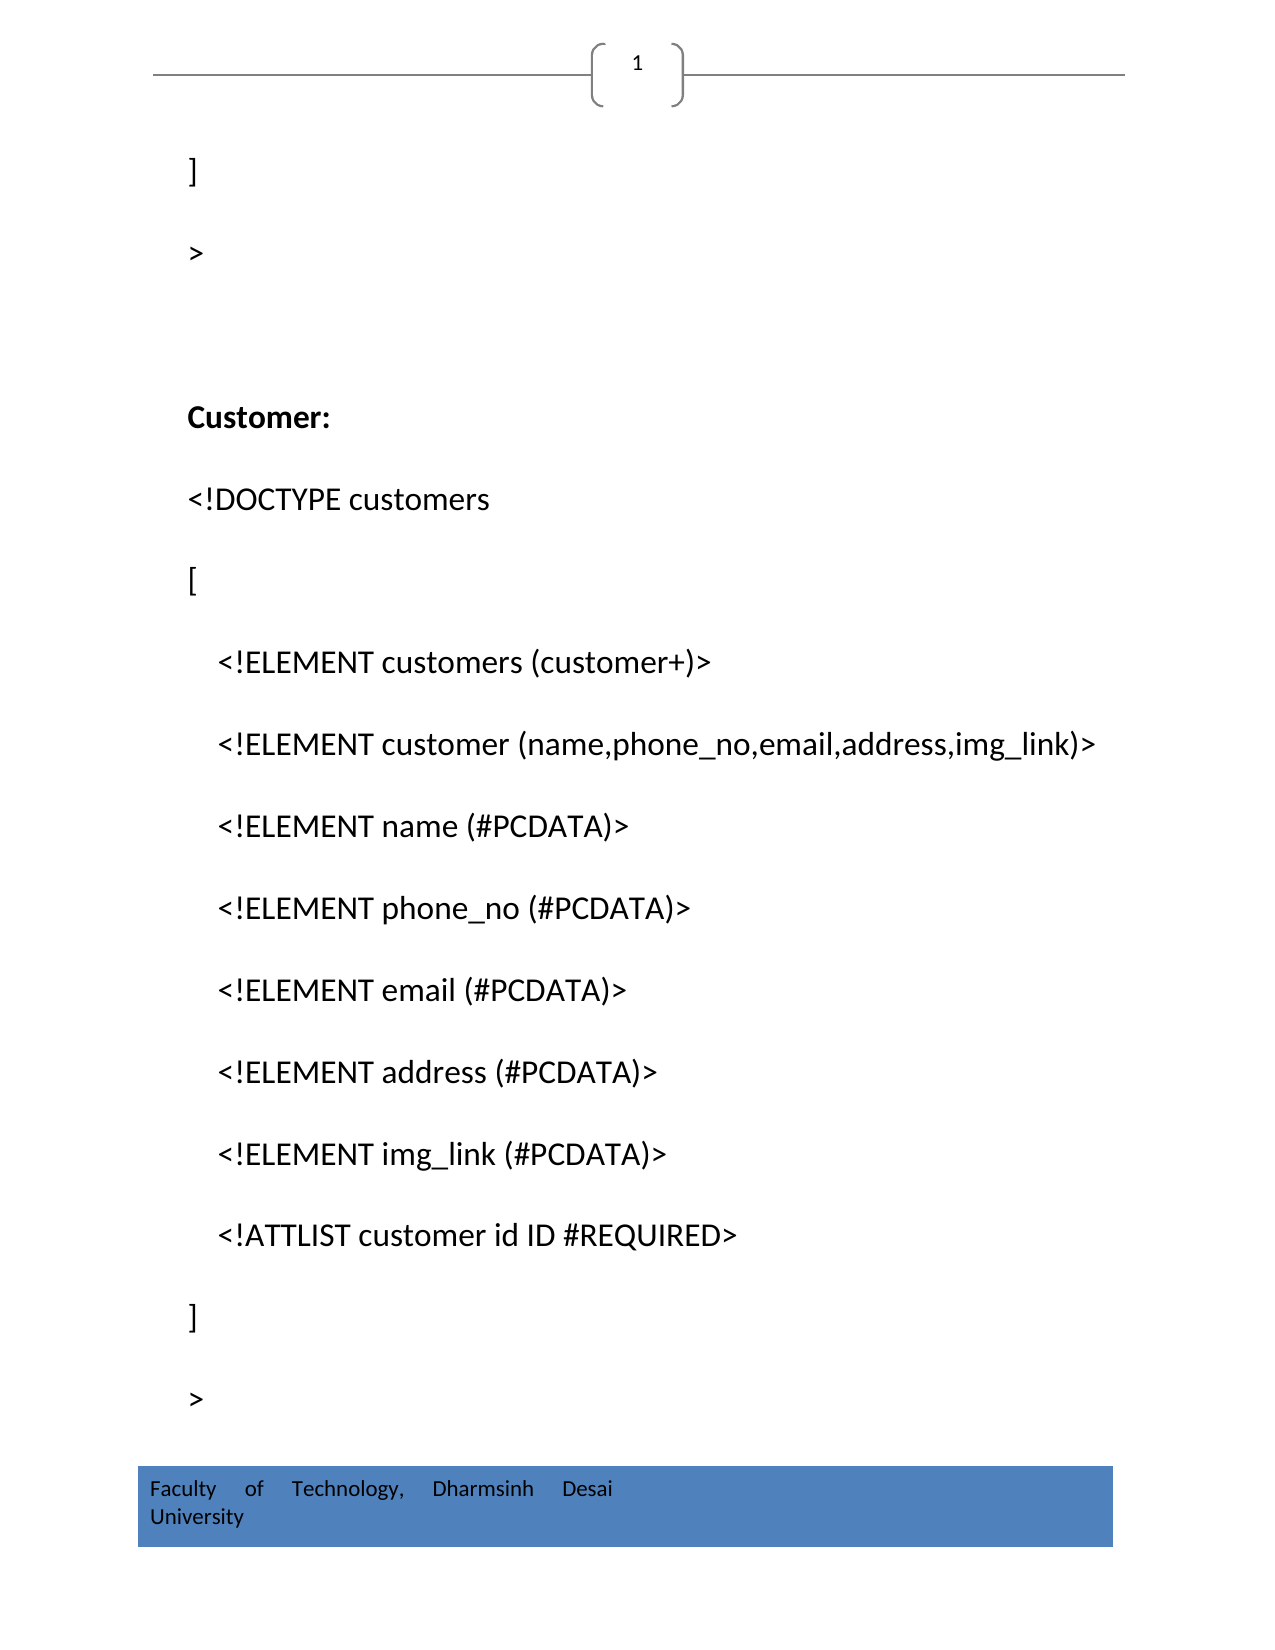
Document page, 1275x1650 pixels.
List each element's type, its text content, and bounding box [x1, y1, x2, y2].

text <!ELEMENT email (#PCDATA)> [187, 969, 1125, 1009]
text <!ELEMENT name (#PCDATA)> [187, 805, 1125, 846]
text ] [187, 1296, 1125, 1337]
text <!ELEMENT phone_no (#PCDATA)> [187, 887, 1125, 928]
text <!ATTLIST customer id ID #REQUIRED> [187, 1214, 1125, 1255]
text ] [187, 150, 1125, 191]
text <!ELEMENT customers (customer+)> [187, 641, 1125, 682]
text > [187, 232, 1125, 273]
text <!ELEMENT img_link (#PCDATA)> [187, 1132, 1125, 1173]
text <!DOCTYPE customers [187, 477, 1125, 518]
text [ [187, 559, 1125, 600]
text Customer: [187, 396, 1125, 436]
text > [187, 1378, 1125, 1419]
text <!ELEMENT customer (name,phone_no,email,address,img_link)> [187, 723, 1125, 764]
text <!ELEMENT address (#PCDATA)> [187, 1051, 1125, 1091]
